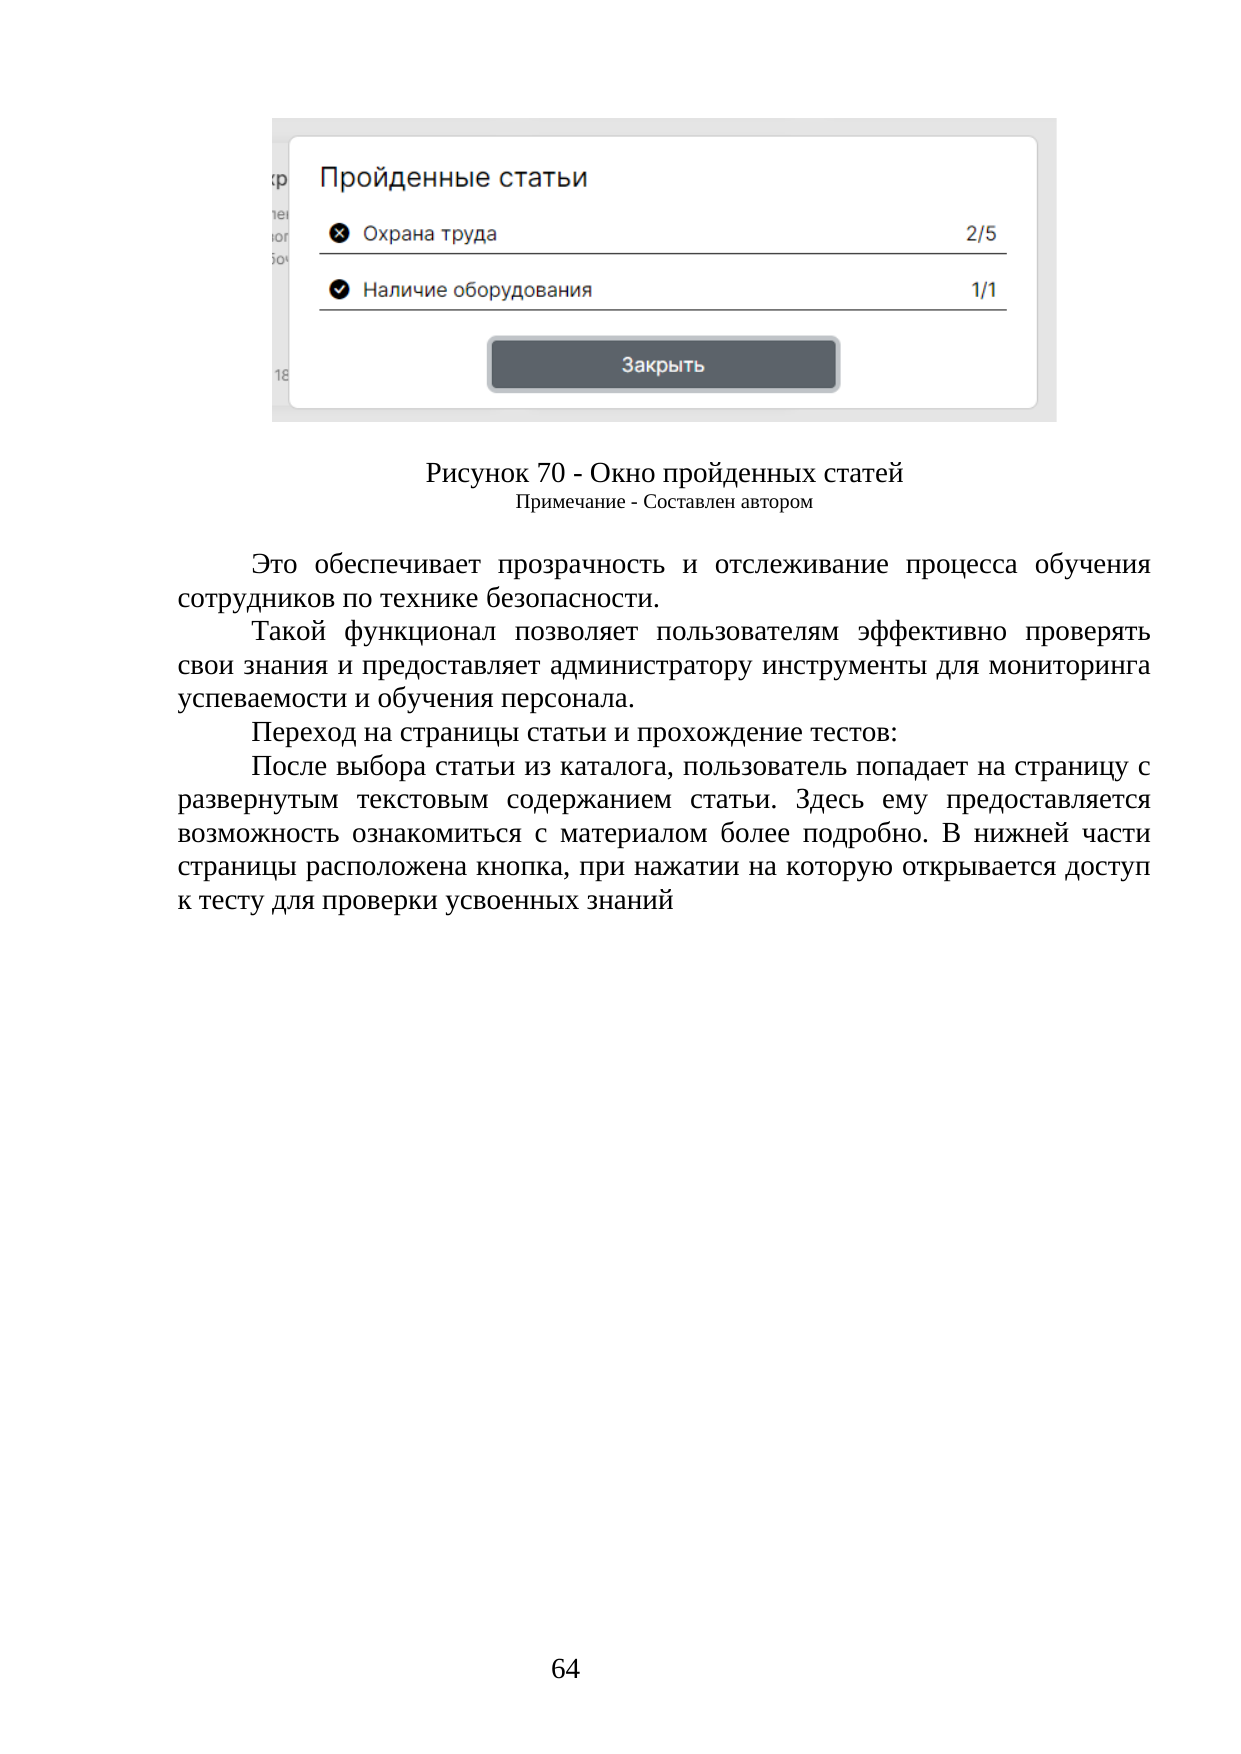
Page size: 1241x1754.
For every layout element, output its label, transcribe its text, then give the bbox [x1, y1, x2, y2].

text Рисунок 70 - Окно пройденных статей [177, 455, 1152, 489]
picture [272, 118, 1057, 422]
text Это обеспечивает прозрачность и отслеживание процесса обучения сотрудников по технике безопасности. [177, 546, 1152, 613]
text Примечание - Составлен автором [177, 489, 1152, 513]
text После выбора статьи из каталога, пользователь попадает на страницу с развернутым текстовым содержанием статьи. Здесь ему предоставляется возможность ознакомиться с материалом более подробно. В нижней части страницы расположена кнопка, при нажатии на которую открывается доступ к тесту для проверки усвоенных знаний [177, 748, 1152, 915]
text Переход на страницы статьи и прохождение тестов: [177, 714, 1152, 748]
text Такой функционал позволяет пользователям эффективно проверять свои знания и предоставляет администратору инструменты для мониторинга успеваемости и обучения персонала. [177, 613, 1152, 714]
